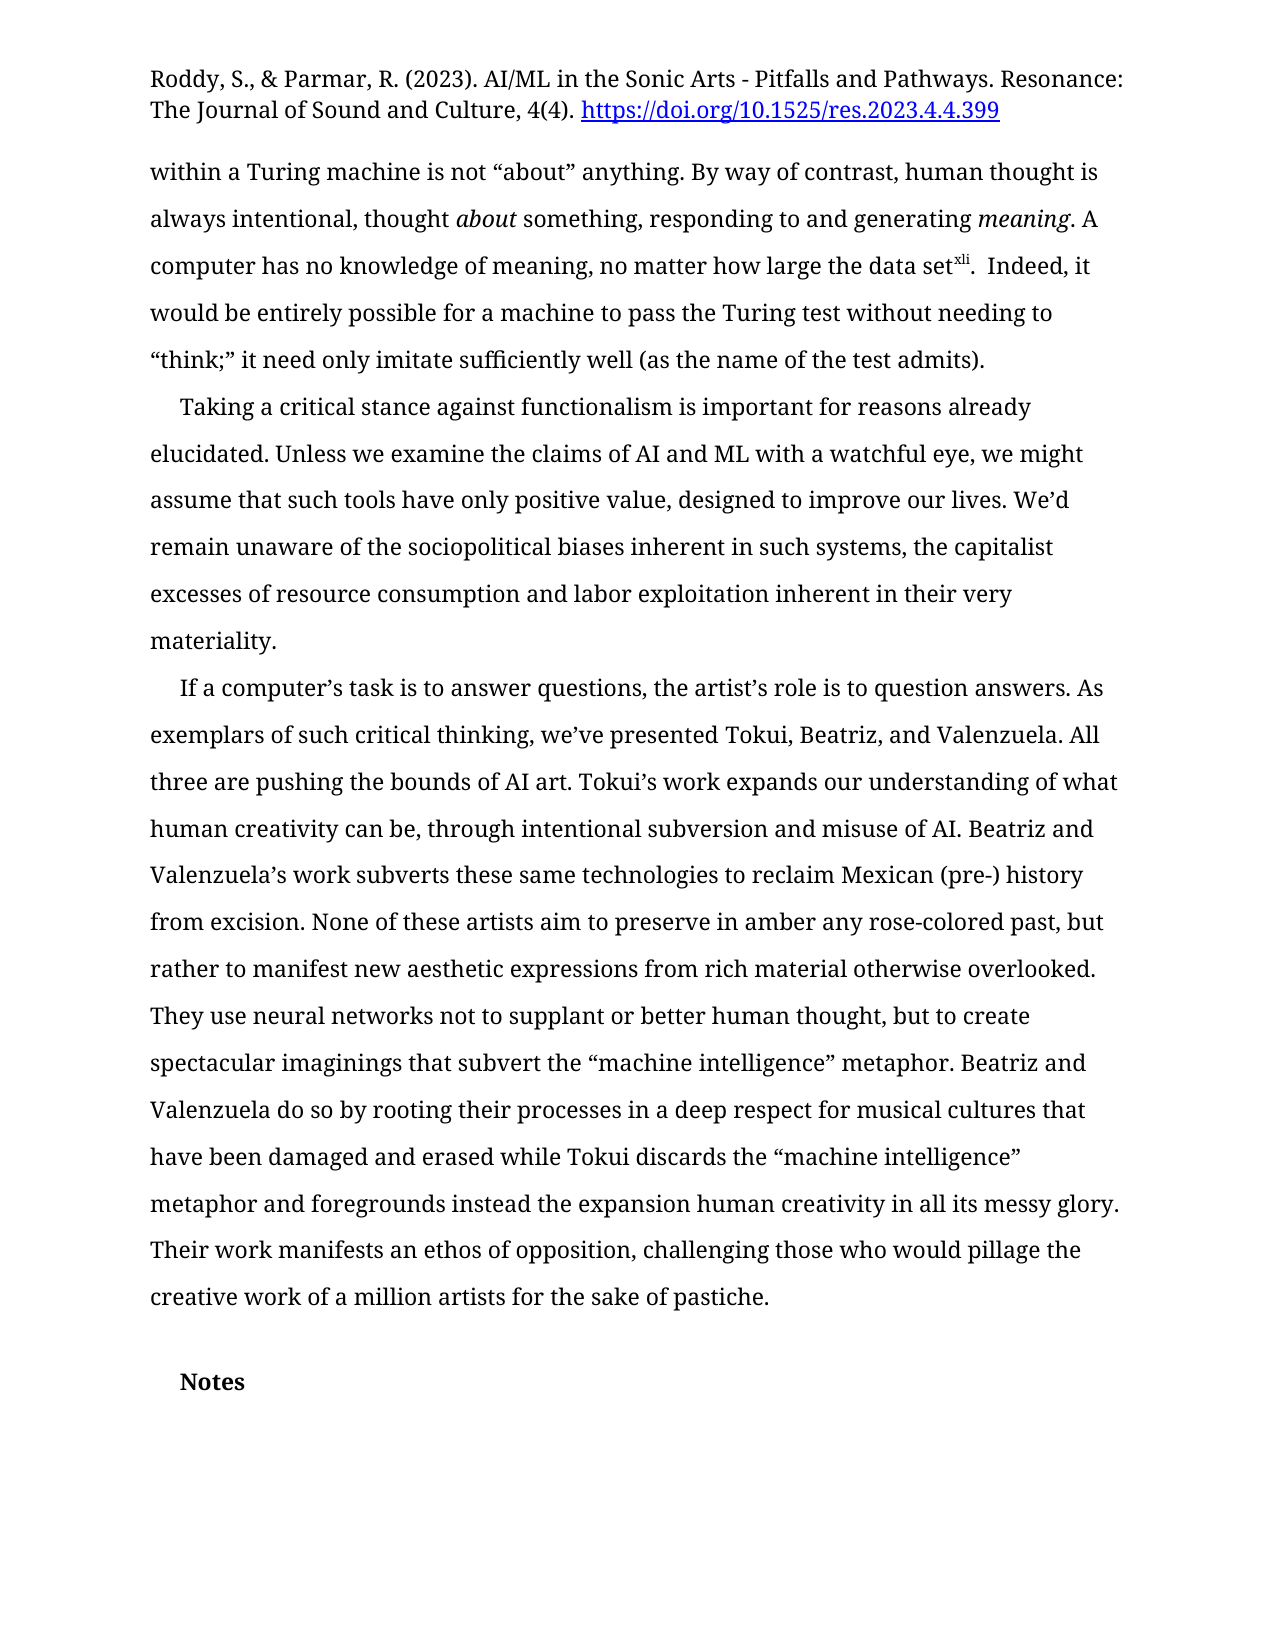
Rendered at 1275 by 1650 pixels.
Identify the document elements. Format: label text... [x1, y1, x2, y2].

subtitle Notes [150, 1366, 1125, 1397]
text Taking a critical stance against functionalism is important for reasons already elucidated. Unless we examine the claims of AI and ML with a watchful eye, we might assume that such tools have only positive value, designed to improve our lives. We’d remain unaware of the sociopolitical biases inherent in such systems, the capitalist excesses of resource consumption and labor exploitation inherent in their very materiality. [150, 391, 1125, 656]
text If a computer’s task is to answer questions, the artist’s role is to question answers. As exemplars of such critical thinking, we’ve presented Tokui, Beatriz, and Valenzuela. All three are pushing the bounds of AI art. Tokui’s work expands our understanding of what human creativity can be, through intentional subversion and misuse of AI. Beatriz and Valenzuela’s work subverts these same technologies to reclaim Mexican (pre-) history from excision. None of these artists aim to preserve in amber any rose-colored past, but rather to manifest new aesthetic expressions from rich material otherwise overlooked. They use neural networks not to supplant or better human thought, but to create spectacular imaginings that subvert the “machine intelligence” metaphor. Beatriz and Valenzuela do so by rooting their processes in a deep respect for musical cultures that have been damaged and erased while Tokui discards the “machine intelligence” metaphor and foregrounds instead the expansion human creativity in all its messy glory. Their work manifests an ethos of opposition, challenging those who would pillage the creative work of a million artists for the sake of pastiche. [150, 672, 1125, 1312]
